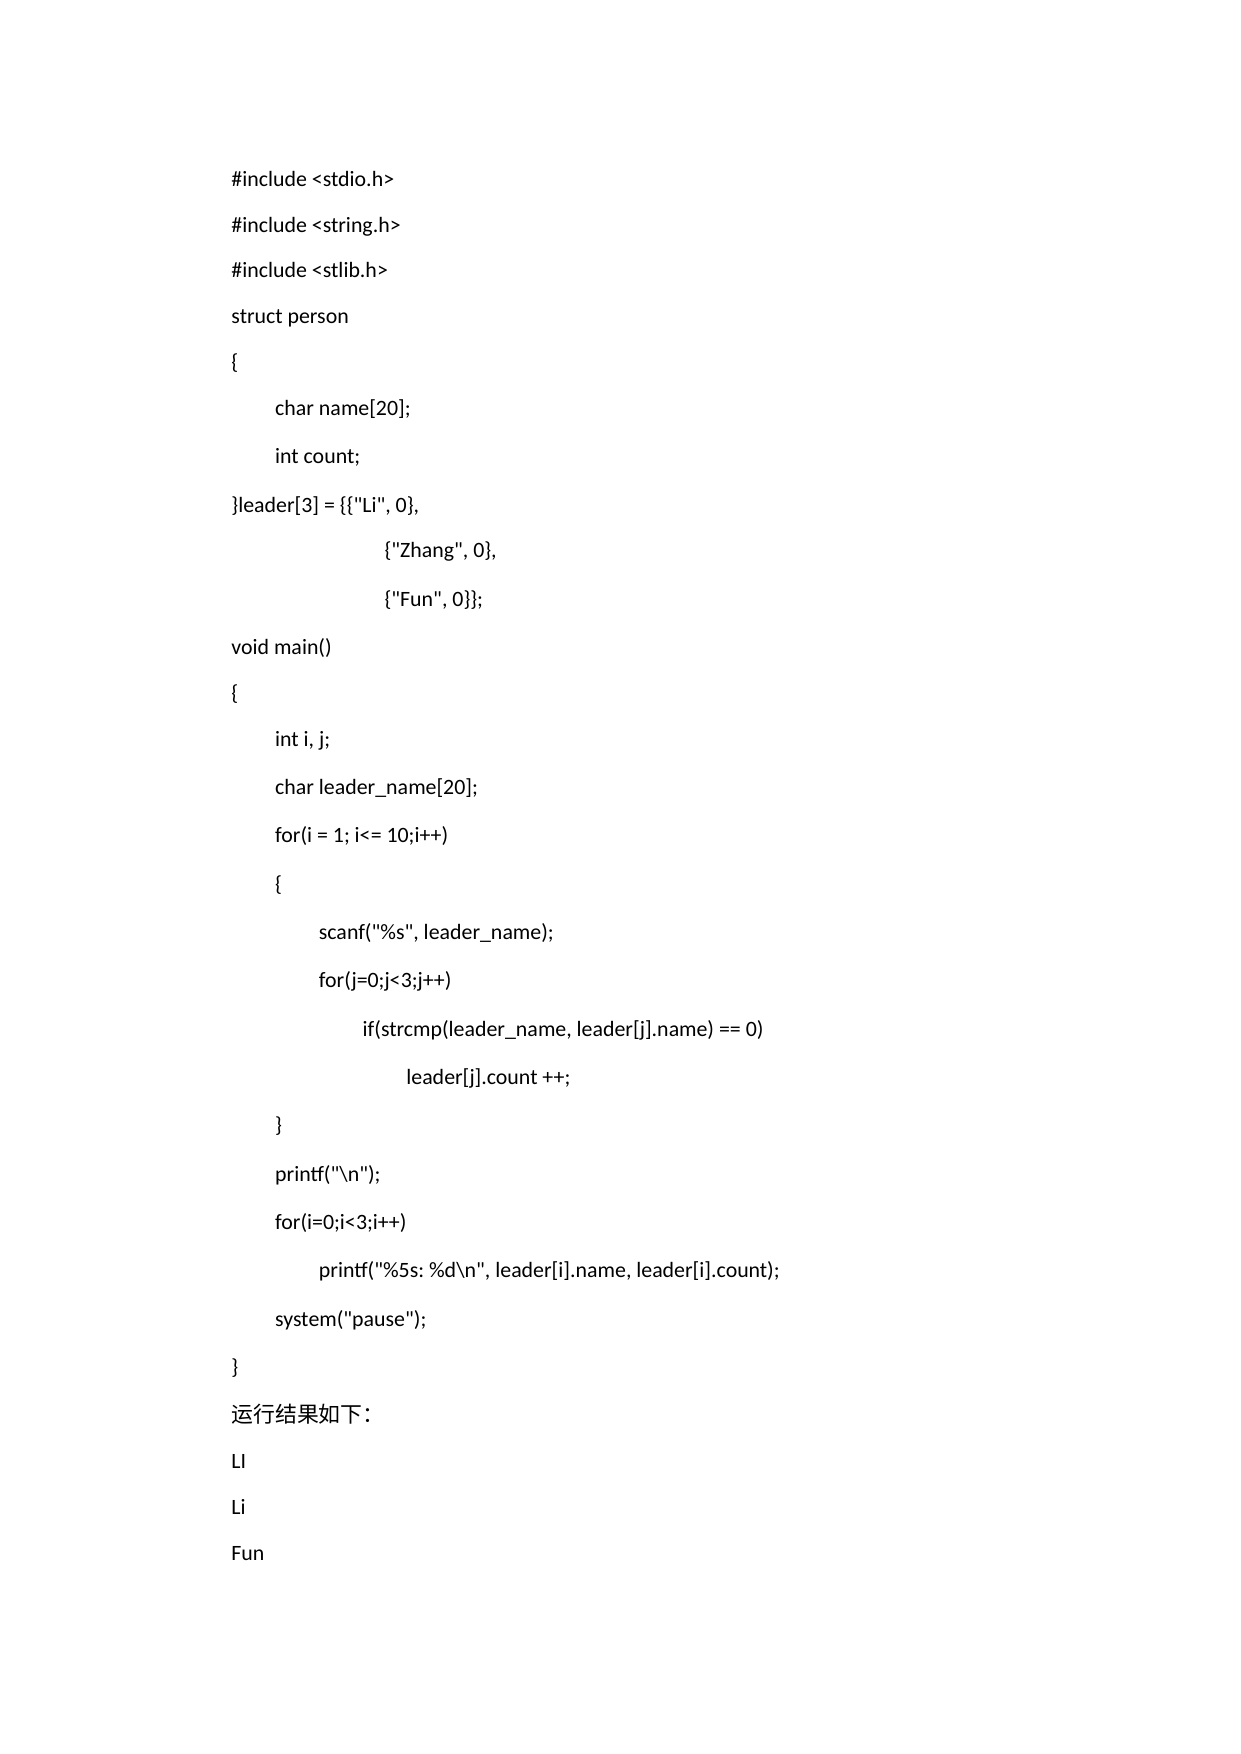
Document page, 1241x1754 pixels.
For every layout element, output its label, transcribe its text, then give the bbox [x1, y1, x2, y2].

text printf("\n"); [187, 1157, 1053, 1189]
text #include <stlib.h> [187, 254, 1053, 286]
text {"Fun", 0}}; [187, 582, 1053, 614]
text } [187, 1109, 1053, 1141]
text { [187, 867, 1053, 899]
text for(i=0;i<3;i++) [187, 1205, 1053, 1238]
text system("pause"); [187, 1302, 1053, 1334]
text scanf("%s", leader_name); [187, 915, 1053, 948]
text { [187, 676, 1053, 709]
text Fun [187, 1536, 1053, 1569]
text if(strcmp(leader_name, leader[j].name) == 0) [187, 1012, 1053, 1044]
text 运行结果如下： [187, 1396, 1053, 1429]
text } [187, 1350, 1053, 1383]
text { [187, 345, 1053, 378]
text struct person [187, 299, 1053, 332]
text LI [187, 1444, 1053, 1477]
text for(j=0;j<3;j++) [187, 964, 1053, 996]
text for(i = 1; i<= 10;i++) [187, 819, 1053, 851]
text char name[20]; [187, 391, 1053, 424]
text #include <string.h> [187, 208, 1053, 240]
text leader[j].count ++; [187, 1060, 1053, 1093]
text void main() [187, 630, 1053, 663]
text {"Zhang", 0}, [187, 534, 1053, 566]
text printf("%5s: %d\n", leader[i].name, leader[i].count); [187, 1254, 1053, 1286]
text int i, j; [187, 722, 1053, 754]
text Li [187, 1490, 1053, 1523]
text char leader_name[20]; [187, 770, 1053, 803]
text }leader[3] = {{"Li", 0}, [187, 488, 1053, 520]
text #include <stdio.h> [187, 162, 1053, 194]
text int count; [187, 439, 1053, 472]
